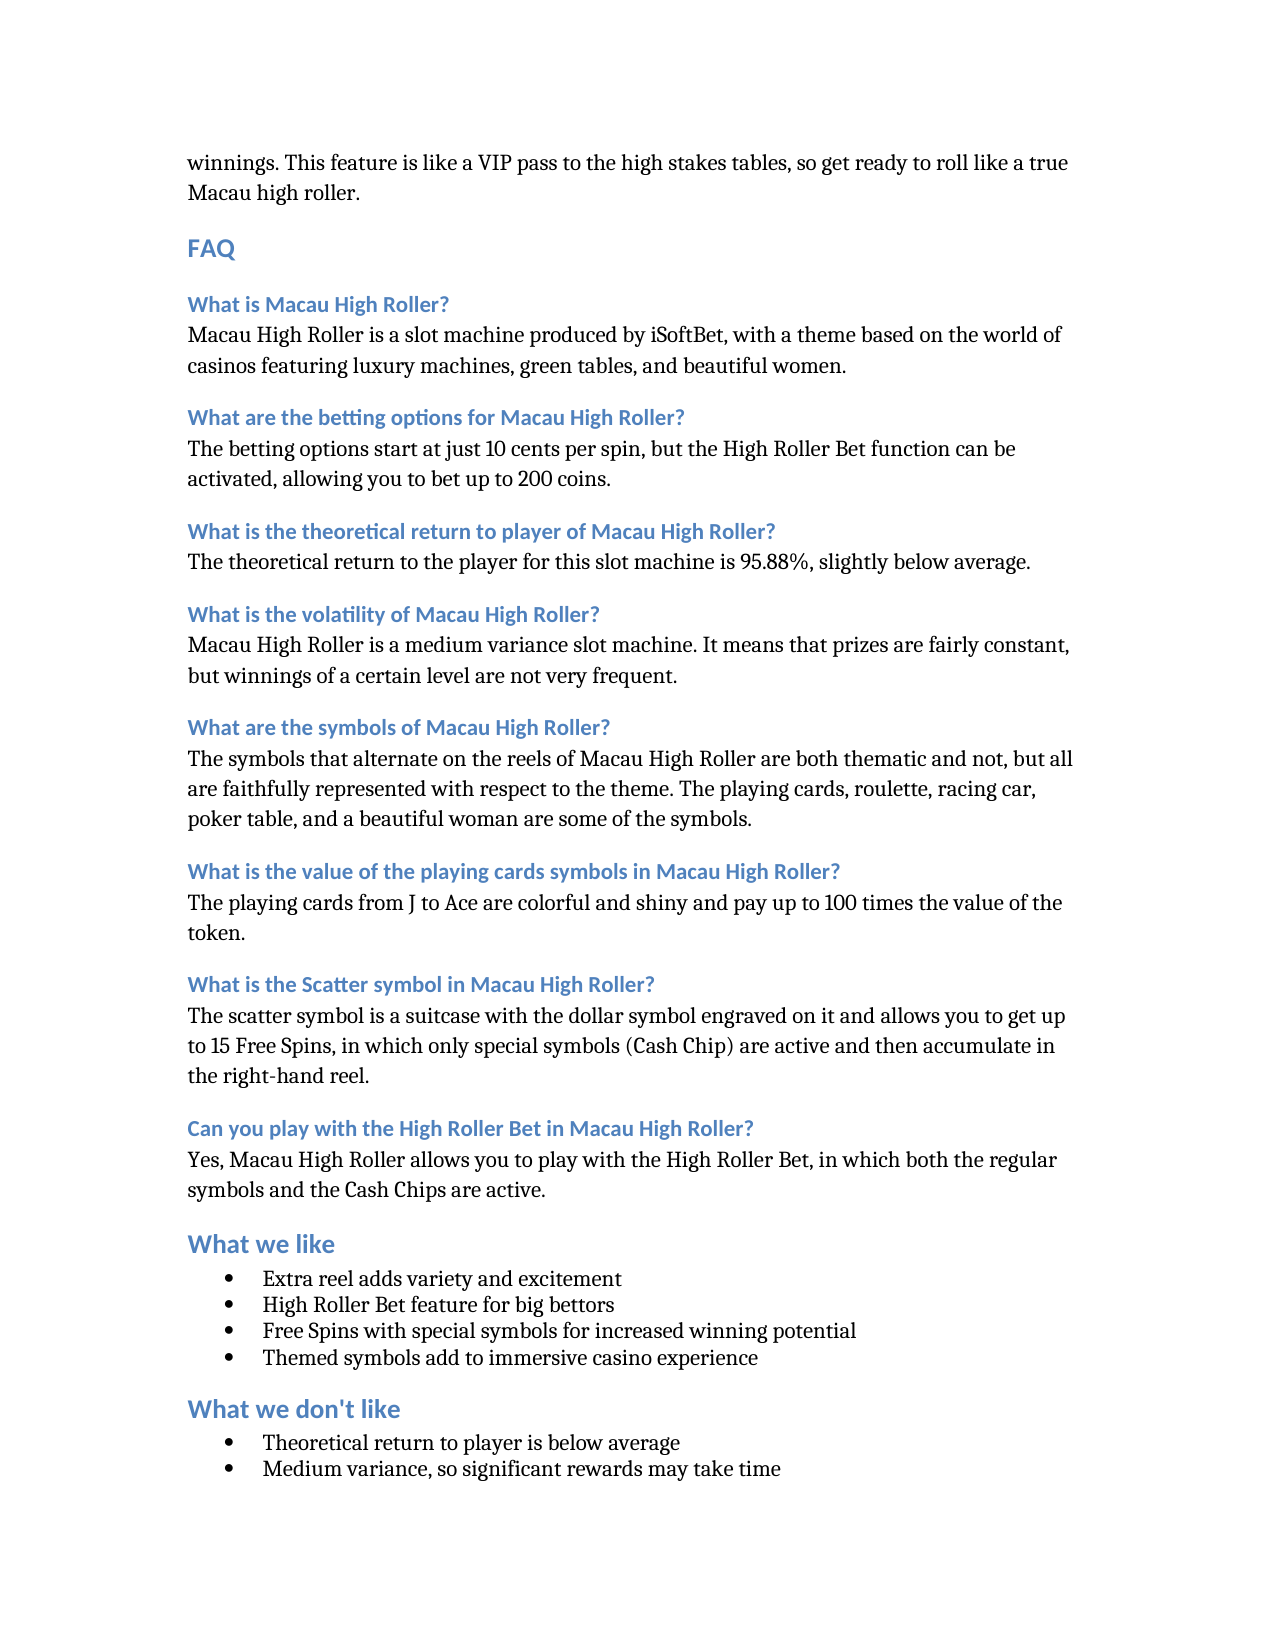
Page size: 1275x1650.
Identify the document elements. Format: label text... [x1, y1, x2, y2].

list Themed symbols add to immersive casino experience [225, 1345, 1087, 1371]
list High Roller Bet feature for big bettors [225, 1292, 1087, 1318]
list Theoretical return to player is below average [225, 1430, 1087, 1456]
text The playing cards from J to Ace are colorful and shiny and pay up to 100 times the value of the token. [187, 889, 1087, 946]
subtitle What we don't like [187, 1392, 1087, 1425]
subtitle What we like [187, 1228, 1087, 1261]
subtitle What is the theoretical return to player of Macau High Roller? [187, 517, 1087, 545]
subtitle What is the volatility of Macau High Roller? [187, 600, 1087, 628]
text Yes, Macau High Roller allows you to play with the High Roller Bet, in which both the regular symbols and the Cash Chips are active. [187, 1146, 1087, 1203]
subtitle What is the Scatter symbol in Macau High Roller? [187, 971, 1087, 999]
subtitle Can you play with the High Roller Bet in Macau High Roller? [187, 1114, 1087, 1142]
text The betting options start at just 10 cents per spin, but the High Roller Bet function can be activated, allowing you to bet up to 200 coins. [187, 436, 1087, 492]
text Macau High Roller is a slot machine produced by iSoftBet, with a theme based on the world of casinos featuring luxury machines, green tables, and beautiful women. [187, 322, 1087, 379]
text The scatter symbol is a suitcase with the dollar symbol engraved on it and allows you to get up to 15 Free Spins, in which only special symbols (Cash Chip) are active and then accumulate in the right-hand reel. [187, 1003, 1087, 1089]
text Macau High Roller is a medium variance slot machine. It means that prizes are fairly constant, but winnings of a certain level are not very frequent. [187, 632, 1087, 689]
list Extra reel adds variety and excitement [225, 1266, 1087, 1292]
list Free Spins with special symbols for increased winning potential [225, 1318, 1087, 1345]
subtitle What are the symbols of Macau High Roller? [187, 713, 1087, 742]
text The symbols that alternate on the reels of Macau High Roller are both thematic and not, but all are faithfully represented with respect to the theme. The playing cards, roulette, racing car, poker table, and a beautiful woman are some of the symbols. [187, 746, 1087, 832]
subtitle What is the value of the playing cards symbols in Macau High Roller? [187, 857, 1087, 885]
subtitle FAQ [187, 231, 1087, 264]
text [187, 150, 1087, 207]
text The theoretical return to the player for this slot machine is 95.88%, slightly below average. [187, 549, 1087, 575]
subtitle What are the betting options for Macau High Roller? [187, 403, 1087, 431]
list Medium variance, so significant rewards may take time [225, 1456, 1087, 1482]
subtitle What is Macau High Roller? [187, 290, 1087, 318]
